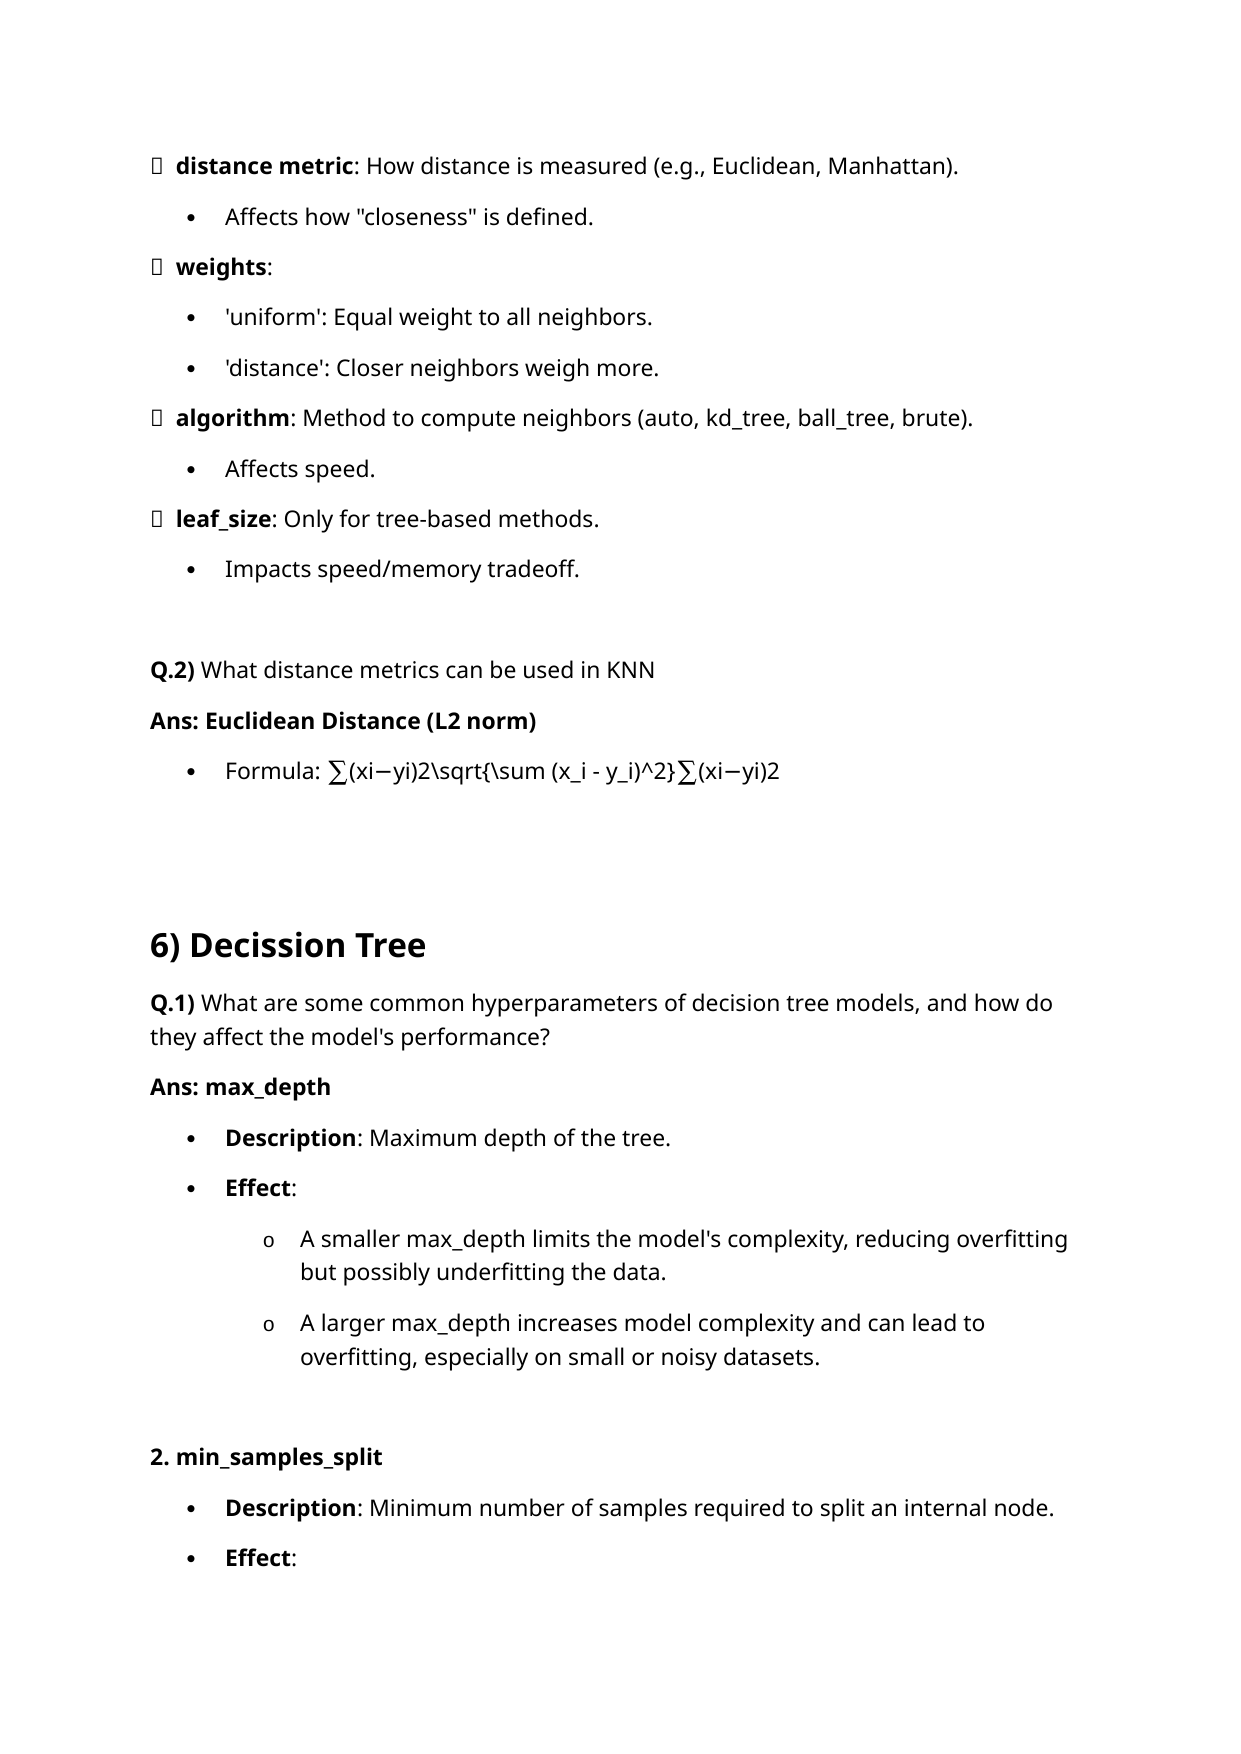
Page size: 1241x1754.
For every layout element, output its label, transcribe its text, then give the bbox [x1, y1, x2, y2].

list 'uniform': Equal weight to all neighbors. [187, 301, 1090, 332]
text Q.2) What distance metrics can be used in KNN [150, 654, 1090, 685]
text Ans: Euclidean Distance (L2 norm) [150, 704, 1090, 736]
text  distance metric: How distance is measured (e.g., Euclidean, Manhattan). [150, 150, 1090, 181]
text 2. min_samples_split [150, 1441, 1090, 1472]
list Description: Maximum depth of the tree. [187, 1122, 1090, 1153]
list Affects speed. [187, 452, 1090, 484]
text 6) Decission Tree [150, 921, 1090, 967]
text Q.1) What are some common hyperparameters of decision tree models, and how do they affect the model's performance? [150, 987, 1090, 1052]
list Impacts speed/memory tradeoff. [187, 553, 1090, 584]
text  leaf_size: Only for tree-based methods. [150, 503, 1090, 534]
text Ans: max_depth [150, 1071, 1090, 1102]
text  weights: [150, 251, 1090, 282]
list Description: Minimum number of samples required to split an internal node. [187, 1492, 1090, 1523]
text  algorithm: Method to compute neighbors (auto, kd_tree, ball_tree, brute). [150, 402, 1090, 433]
list A larger max_depth increases model complexity and can lead to overfitting, especially on small or noisy datasets. [262, 1307, 1090, 1372]
list Affects how "closeness" is defined. [187, 200, 1090, 232]
list 'distance': Closer neighbors weigh more. [187, 352, 1090, 383]
list A smaller max_depth limits the model's complexity, reducing overfitting but possibly underfitting the data. [262, 1222, 1090, 1287]
list Formula: ∑(xi−yi)2\sqrt{\sum (x_i - y_i)^2}∑(xi​−yi​)2 [187, 755, 1090, 786]
list Effect: [187, 1542, 1090, 1573]
list Effect: [187, 1172, 1090, 1203]
